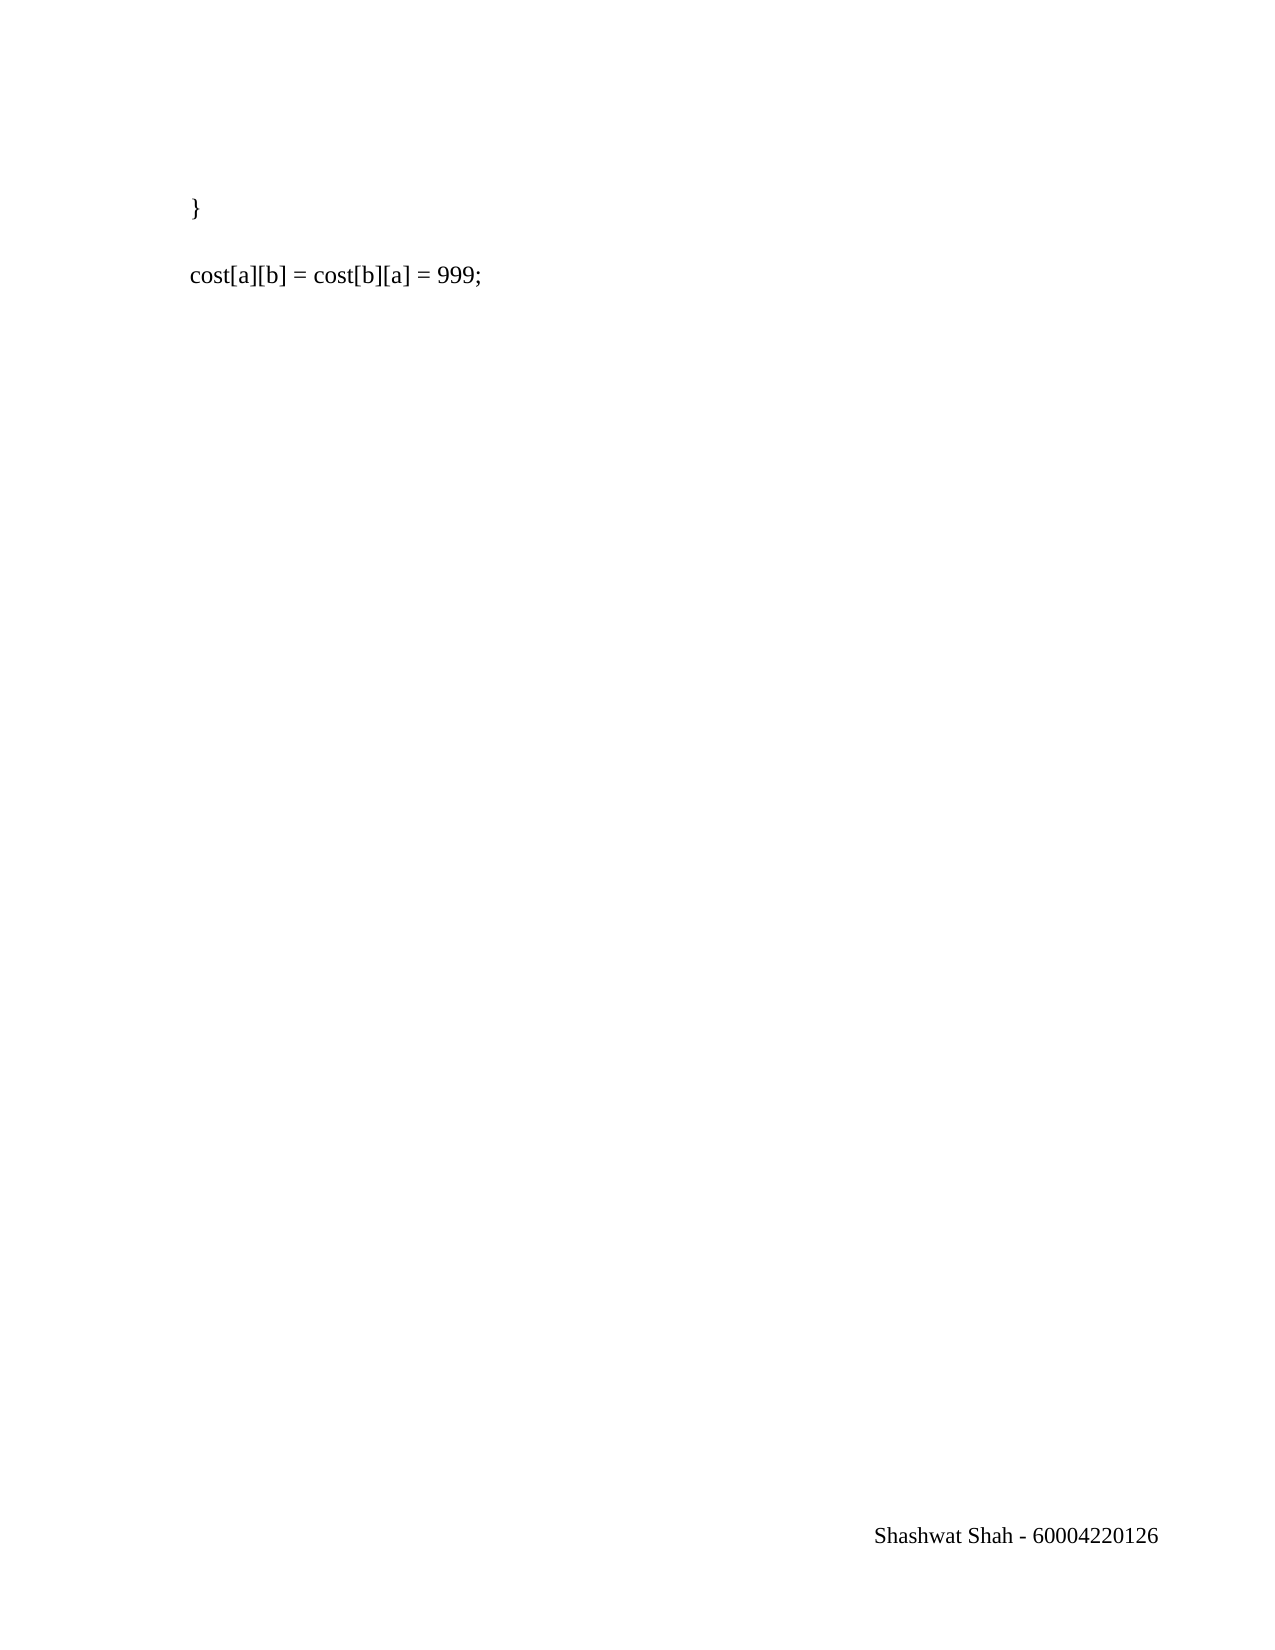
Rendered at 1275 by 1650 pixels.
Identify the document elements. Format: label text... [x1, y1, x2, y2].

text cost[a][b] = cost[b][a] = 999; [189, 260, 1158, 289]
text } [189, 193, 1158, 222]
